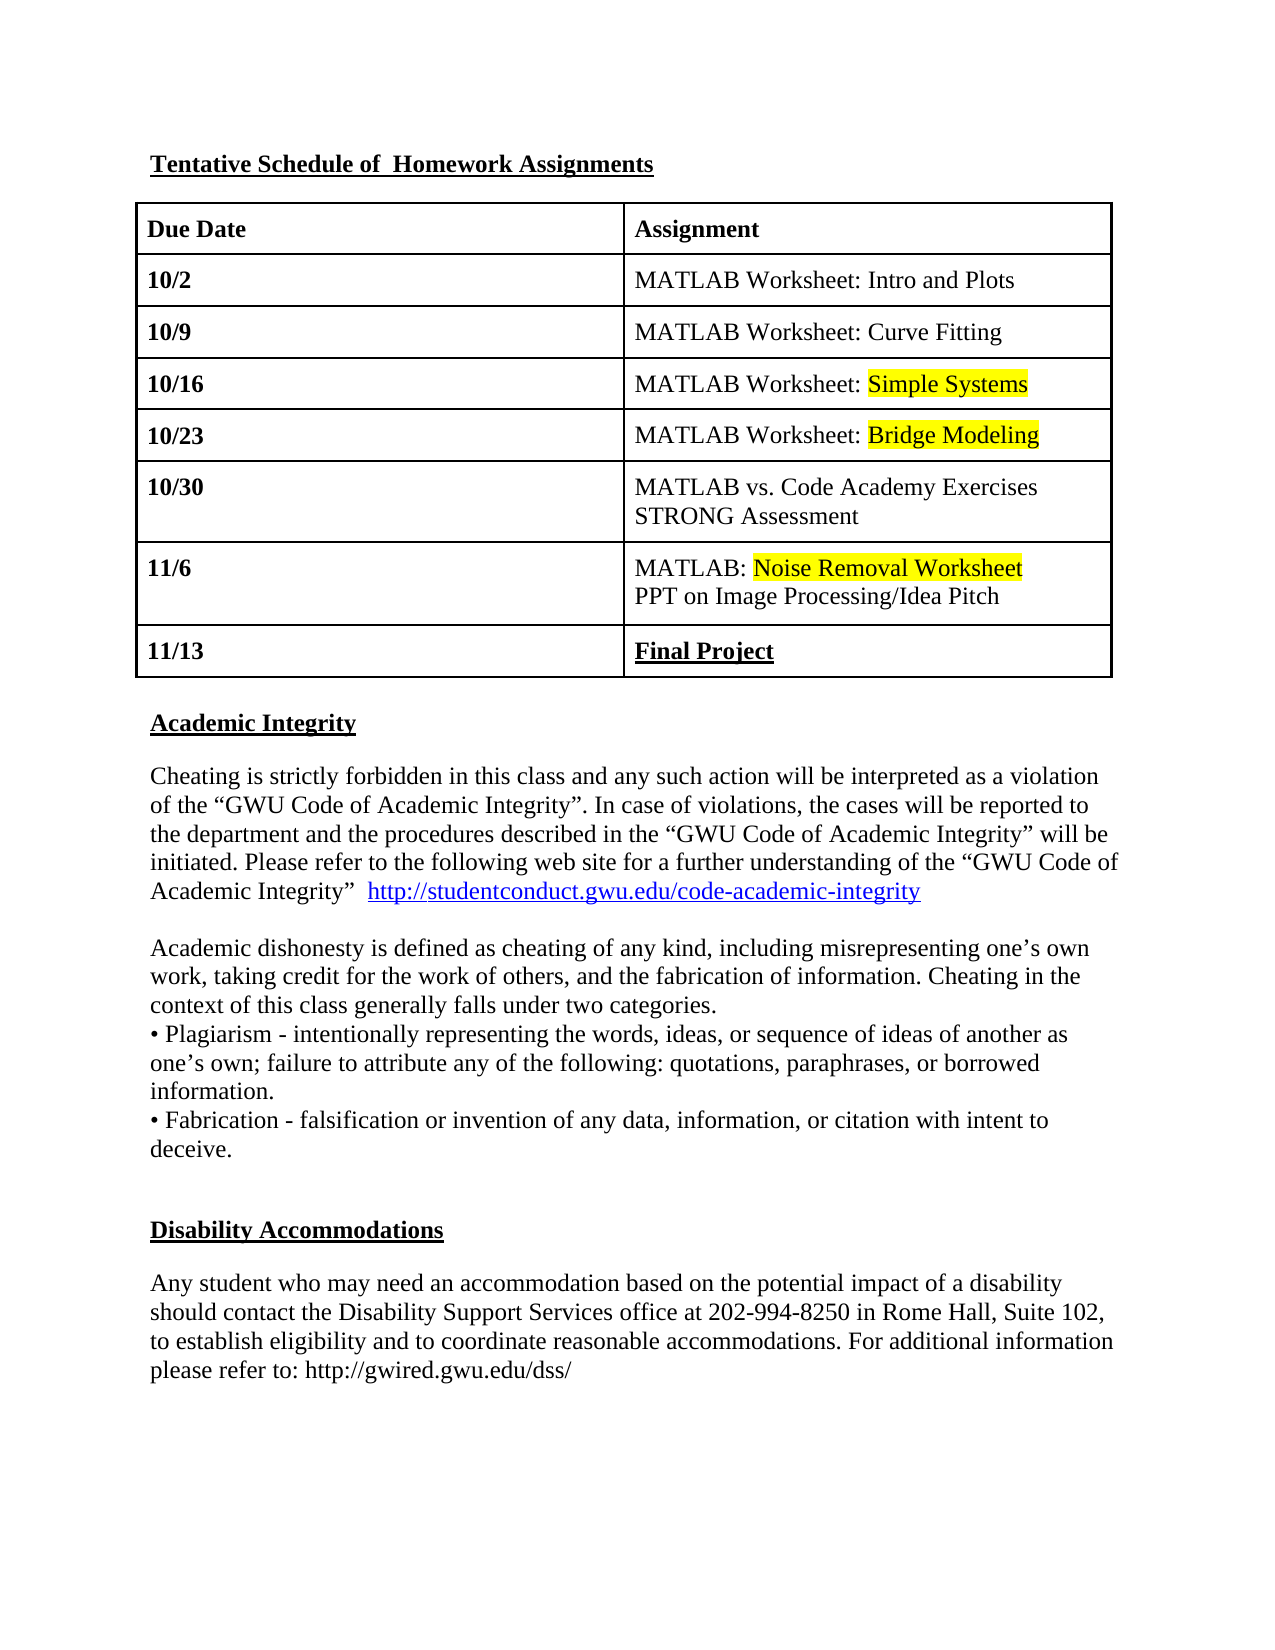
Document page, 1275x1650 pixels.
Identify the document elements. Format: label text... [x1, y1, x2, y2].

table_cell 10/9 [138, 307, 623, 357]
text Cheating is strictly forbidden in this class and any such action will be interpreted as a violation of the “GWU Code of Academic Integrity”. In case of violations, the cases will be reported to the department and the procedures described in the “GWU Code of Academic Integrity” will be [150, 761, 1112, 847]
text • Fabrication - falsification or invention of any data, information, or citation with intent to deceive. [150, 1105, 1053, 1163]
table_cell 10/30 [138, 462, 623, 541]
table_cell 10/16 [138, 359, 623, 408]
table_cell MATLAB vs. Code Academy Exercises STRONG Assessment [625, 462, 1110, 541]
table_cell 11/6 [138, 543, 623, 624]
table_cell 10/2 [138, 255, 623, 305]
text Academic Integrity [150, 709, 1129, 736]
table_cell MATLAB Worksheet: Curve Fitting [625, 307, 1110, 357]
text • Plagiarism - intentionally representing the words, ideas, or sequence of ideas of another as one’s own; failure to attribute any of the following: quotations, paraphrases, or borrowed information. [150, 1019, 1072, 1105]
text Academic Integrity” http://studentconduct.gwu.edu/code-academic-integrity [150, 876, 1129, 903]
text Academic dishonesty is defined as cheating of any kind, including misrepresenting one’s own work, taking credit for the work of others, and the fabrication of information. Cheating in the context of this class generally falls under two categories. [150, 933, 1094, 1019]
table_cell MATLAB Worksheet: Intro and Plots [625, 255, 1110, 305]
text Any student who may need an accommodation based on the potential impact of a disability should contact the Disability Support Services office at 202-994-8250 in Rome Hall, Suite 102, to establish eligibility and to coordinate reasonable accommodations. For additional information please refer to: http://gwired.gwu.edu/dss/ [150, 1268, 1117, 1383]
table_cell 10/23 [138, 410, 623, 460]
text initiated. Please refer to the following web site for a further understanding of the “GWU Code of [150, 847, 1129, 876]
table_cell MATLAB: Noise Removal Worksheet PPT on Image Processing/Idea Pitch [625, 543, 1110, 624]
table_header Assignment [625, 204, 1110, 253]
table_cell MATLAB Worksheet: Bridge Modeling [625, 410, 1110, 460]
text Disability Accommodations [150, 1215, 1129, 1244]
table_cell Final Project [625, 626, 1110, 676]
table_header Due Date [138, 204, 623, 253]
text Tentative Schedule of Homework Assignments [150, 150, 1129, 177]
table_cell 11/13 [138, 626, 623, 676]
table_cell MATLAB Worksheet: Simple Systems [625, 359, 1110, 408]
